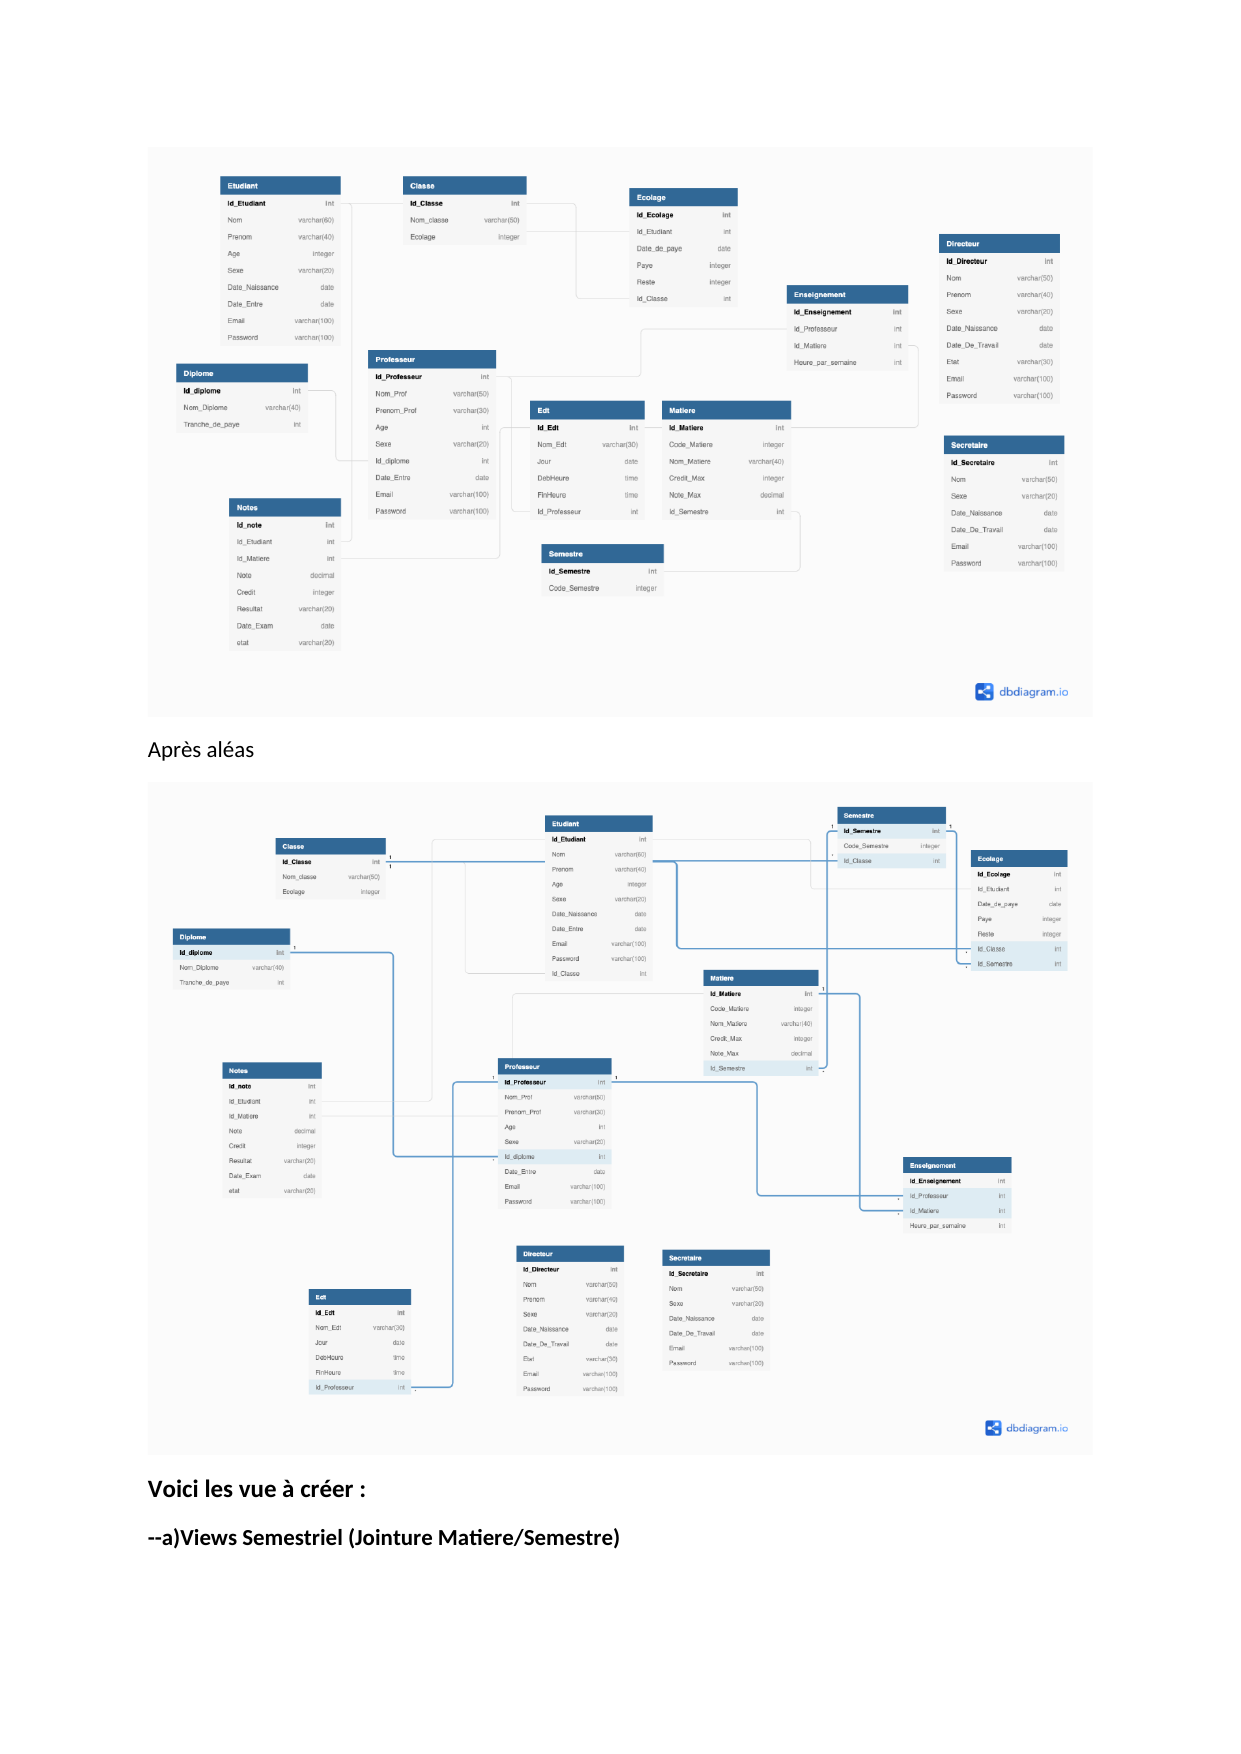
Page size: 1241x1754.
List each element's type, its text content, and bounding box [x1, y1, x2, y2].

picture [147, 782, 1093, 1455]
text --a)Views Semestriel (Jointure Matiere/Semestre) [148, 1523, 1093, 1551]
text Voici les vue à créer : [148, 1474, 1093, 1504]
text Après aléas [148, 735, 1093, 763]
picture [147, 147, 1093, 717]
